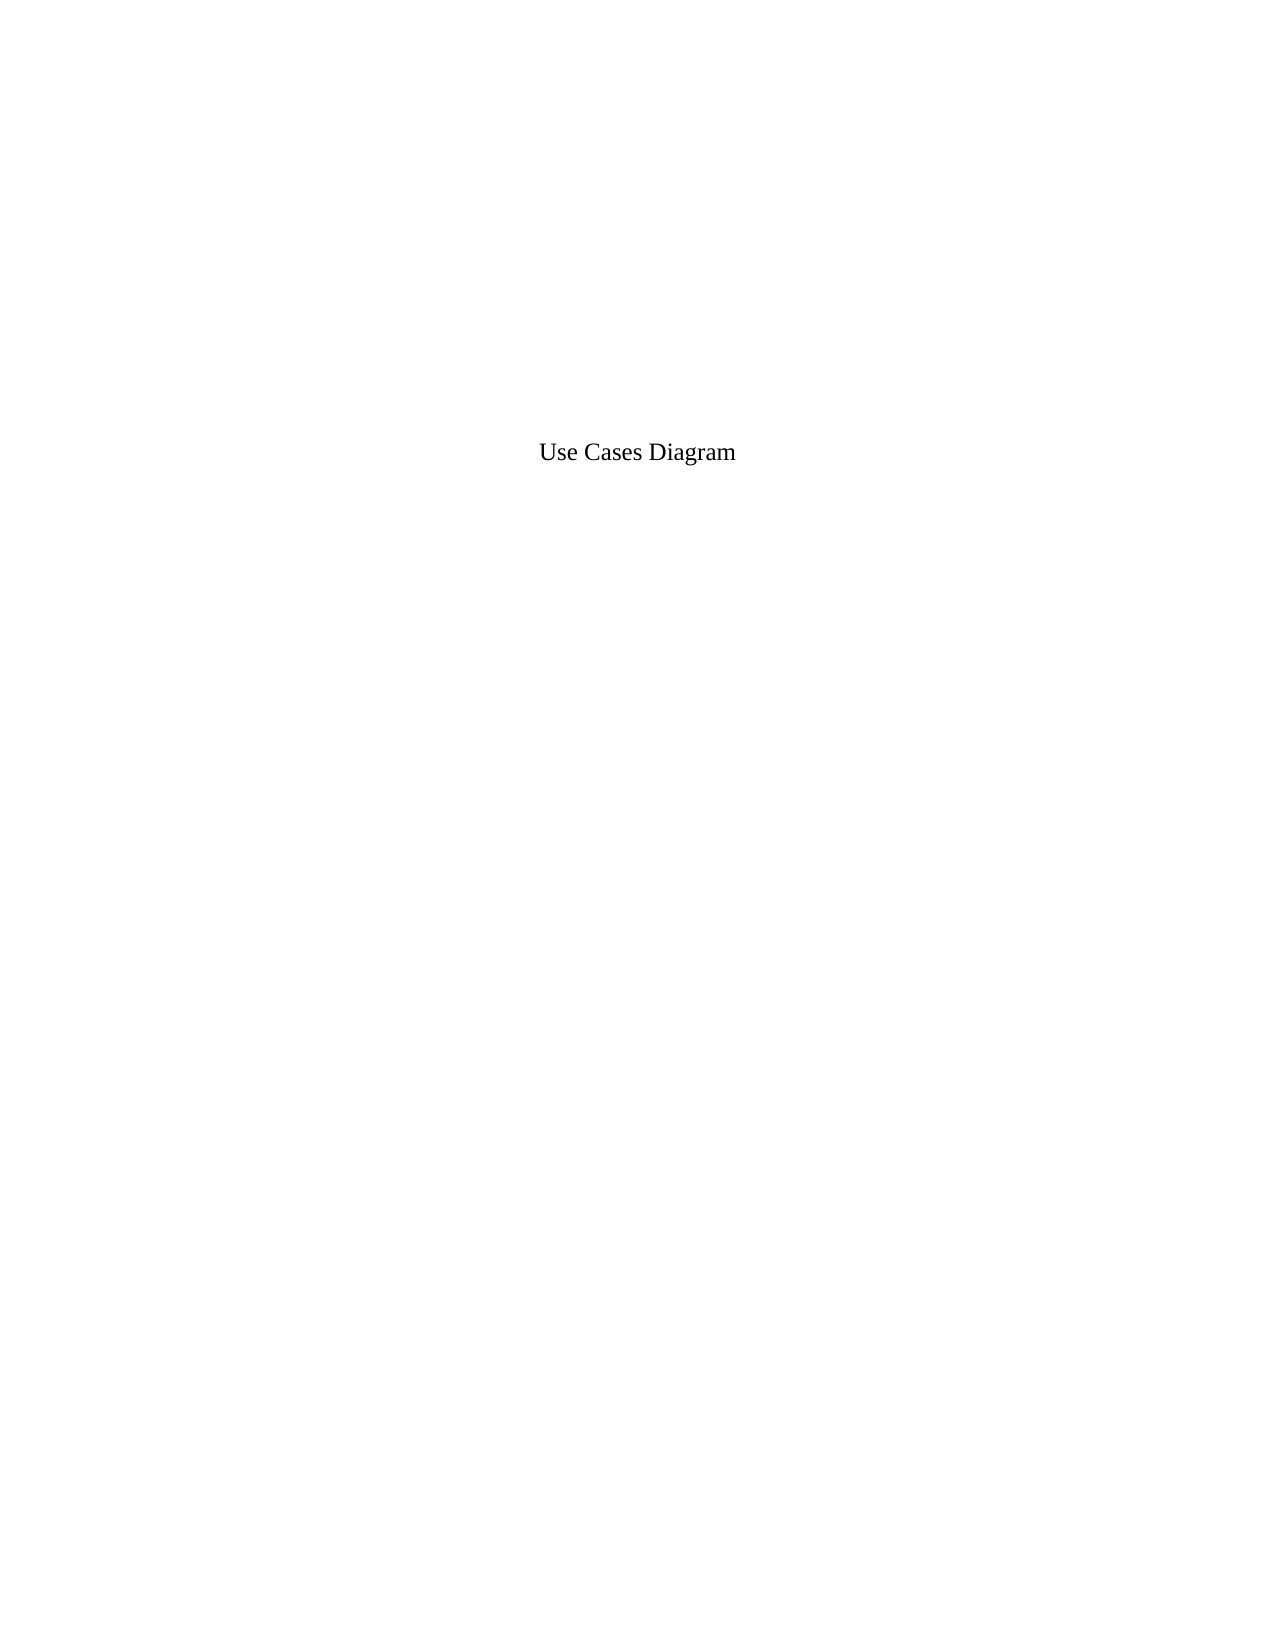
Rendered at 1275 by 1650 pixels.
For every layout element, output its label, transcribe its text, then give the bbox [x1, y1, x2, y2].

text Use Cases Diagram [150, 437, 1125, 466]
